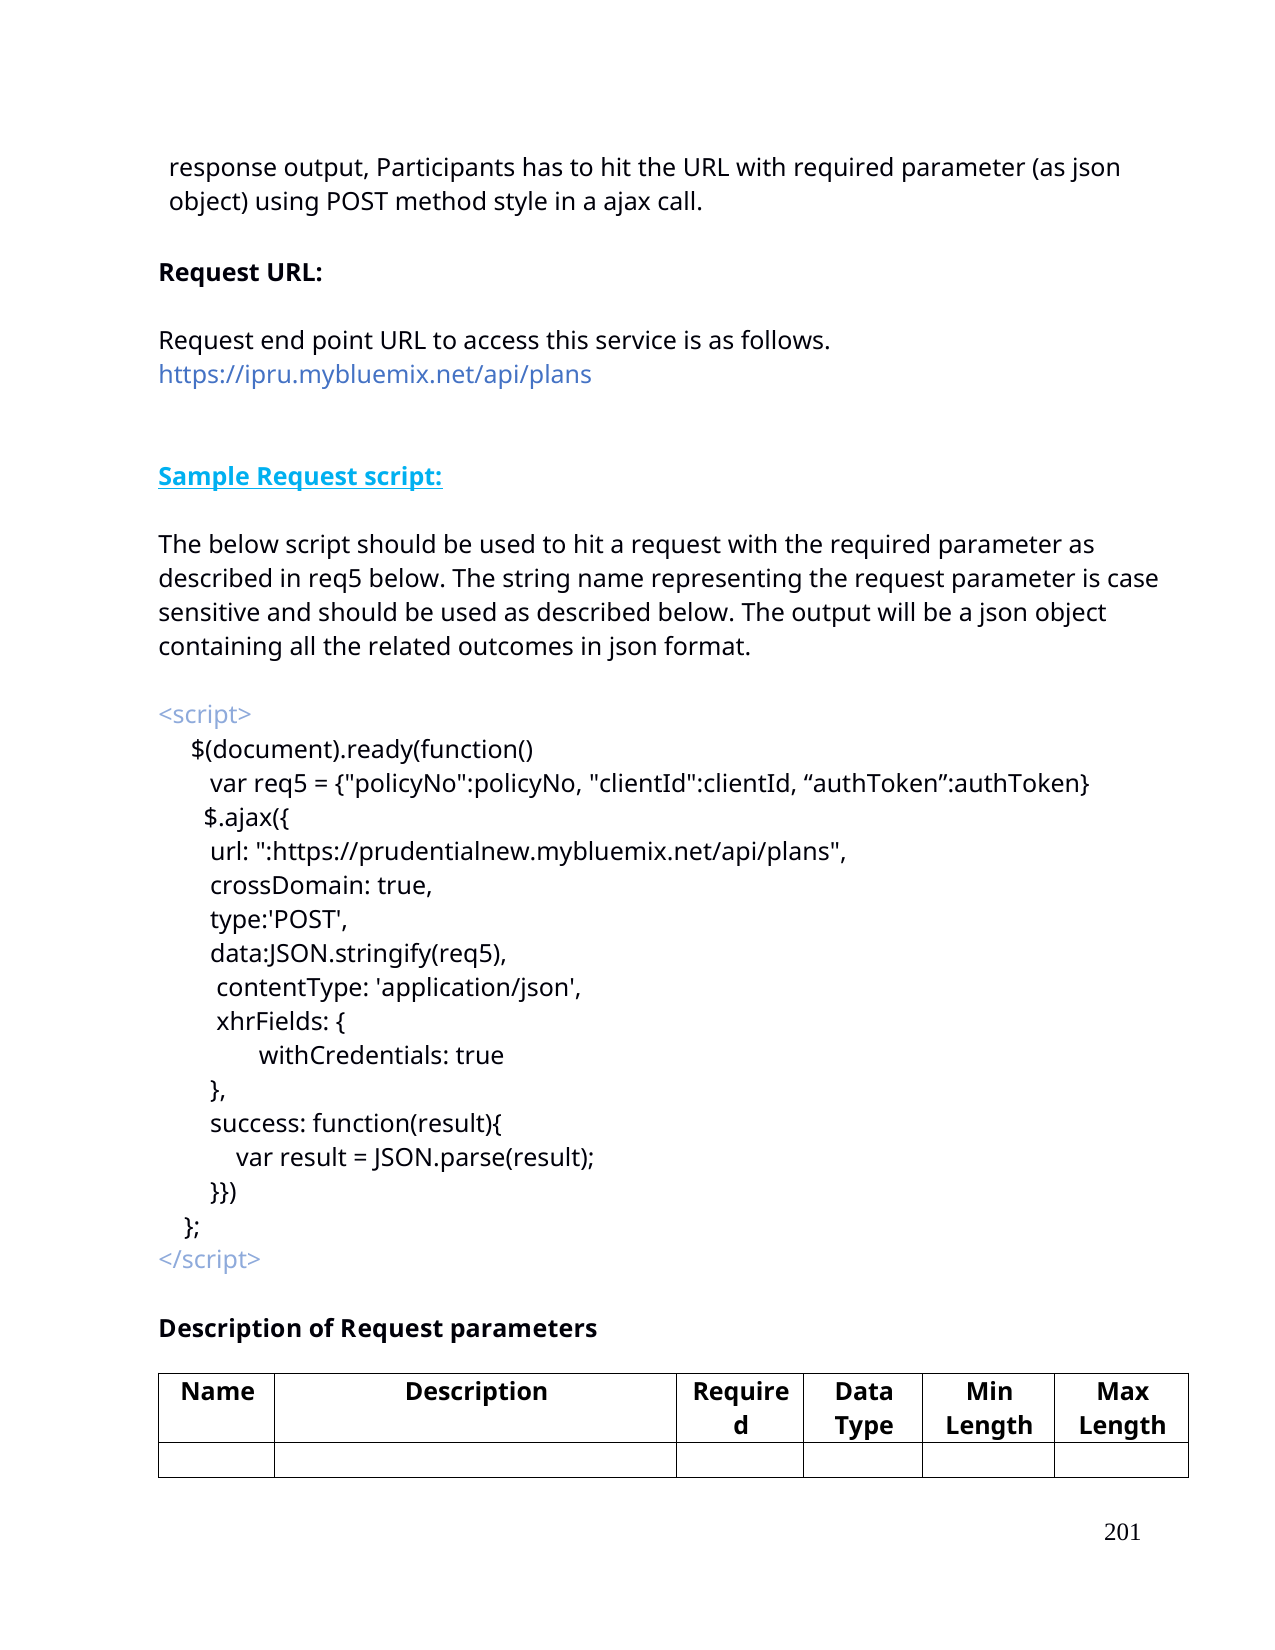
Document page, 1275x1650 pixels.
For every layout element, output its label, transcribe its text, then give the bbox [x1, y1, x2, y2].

text withCredentials: true [158, 1038, 1164, 1072]
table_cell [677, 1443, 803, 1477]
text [169, 150, 1164, 218]
text Description of Request parameters [158, 1312, 1164, 1341]
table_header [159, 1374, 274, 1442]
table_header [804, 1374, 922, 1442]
text Request end point URL to access this service is as follows. [158, 322, 1164, 357]
text xhrFields: { [158, 1004, 1164, 1038]
text https://ipru.mybluemix.net/api/plans [158, 357, 1164, 391]
text <script> [158, 697, 1164, 731]
text Sample Request script: [158, 459, 1164, 493]
text }; [158, 1208, 1164, 1242]
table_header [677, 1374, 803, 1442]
text type:'POST', [158, 902, 1164, 936]
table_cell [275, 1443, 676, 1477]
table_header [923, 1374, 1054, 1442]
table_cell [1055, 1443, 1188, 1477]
text </script> [158, 1242, 1164, 1276]
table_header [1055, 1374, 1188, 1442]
text The below script should be used to hit a request with the required parameter as described in req5 below. The string name representing the request parameter is case sensitive and should be used as described below. The output will be a json object containing all the related outcomes in json format. [158, 527, 1164, 663]
text $(document).ready(function() [158, 731, 1164, 765]
text success: function(result){ [158, 1106, 1164, 1140]
text }, [158, 1072, 1164, 1106]
text var result = JSON.parse(result); [158, 1140, 1164, 1174]
text var req5 = {"policyNo":policyNo, "clientId":clientId, “authToken”:authToken} [158, 765, 1164, 799]
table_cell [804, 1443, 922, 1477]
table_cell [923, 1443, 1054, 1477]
text crossDomain: true, [158, 867, 1164, 902]
text }}) [158, 1174, 1164, 1208]
text $.ajax({ [158, 799, 1164, 833]
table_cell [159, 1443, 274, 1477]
text data:JSON.stringify(req5), [158, 936, 1164, 970]
text url: ":https://prudentialnew.mybluemix.net/api/plans", [158, 833, 1164, 867]
text Request URL: [158, 254, 1164, 288]
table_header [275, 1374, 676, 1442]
text contentType: 'application/json', [158, 970, 1164, 1004]
